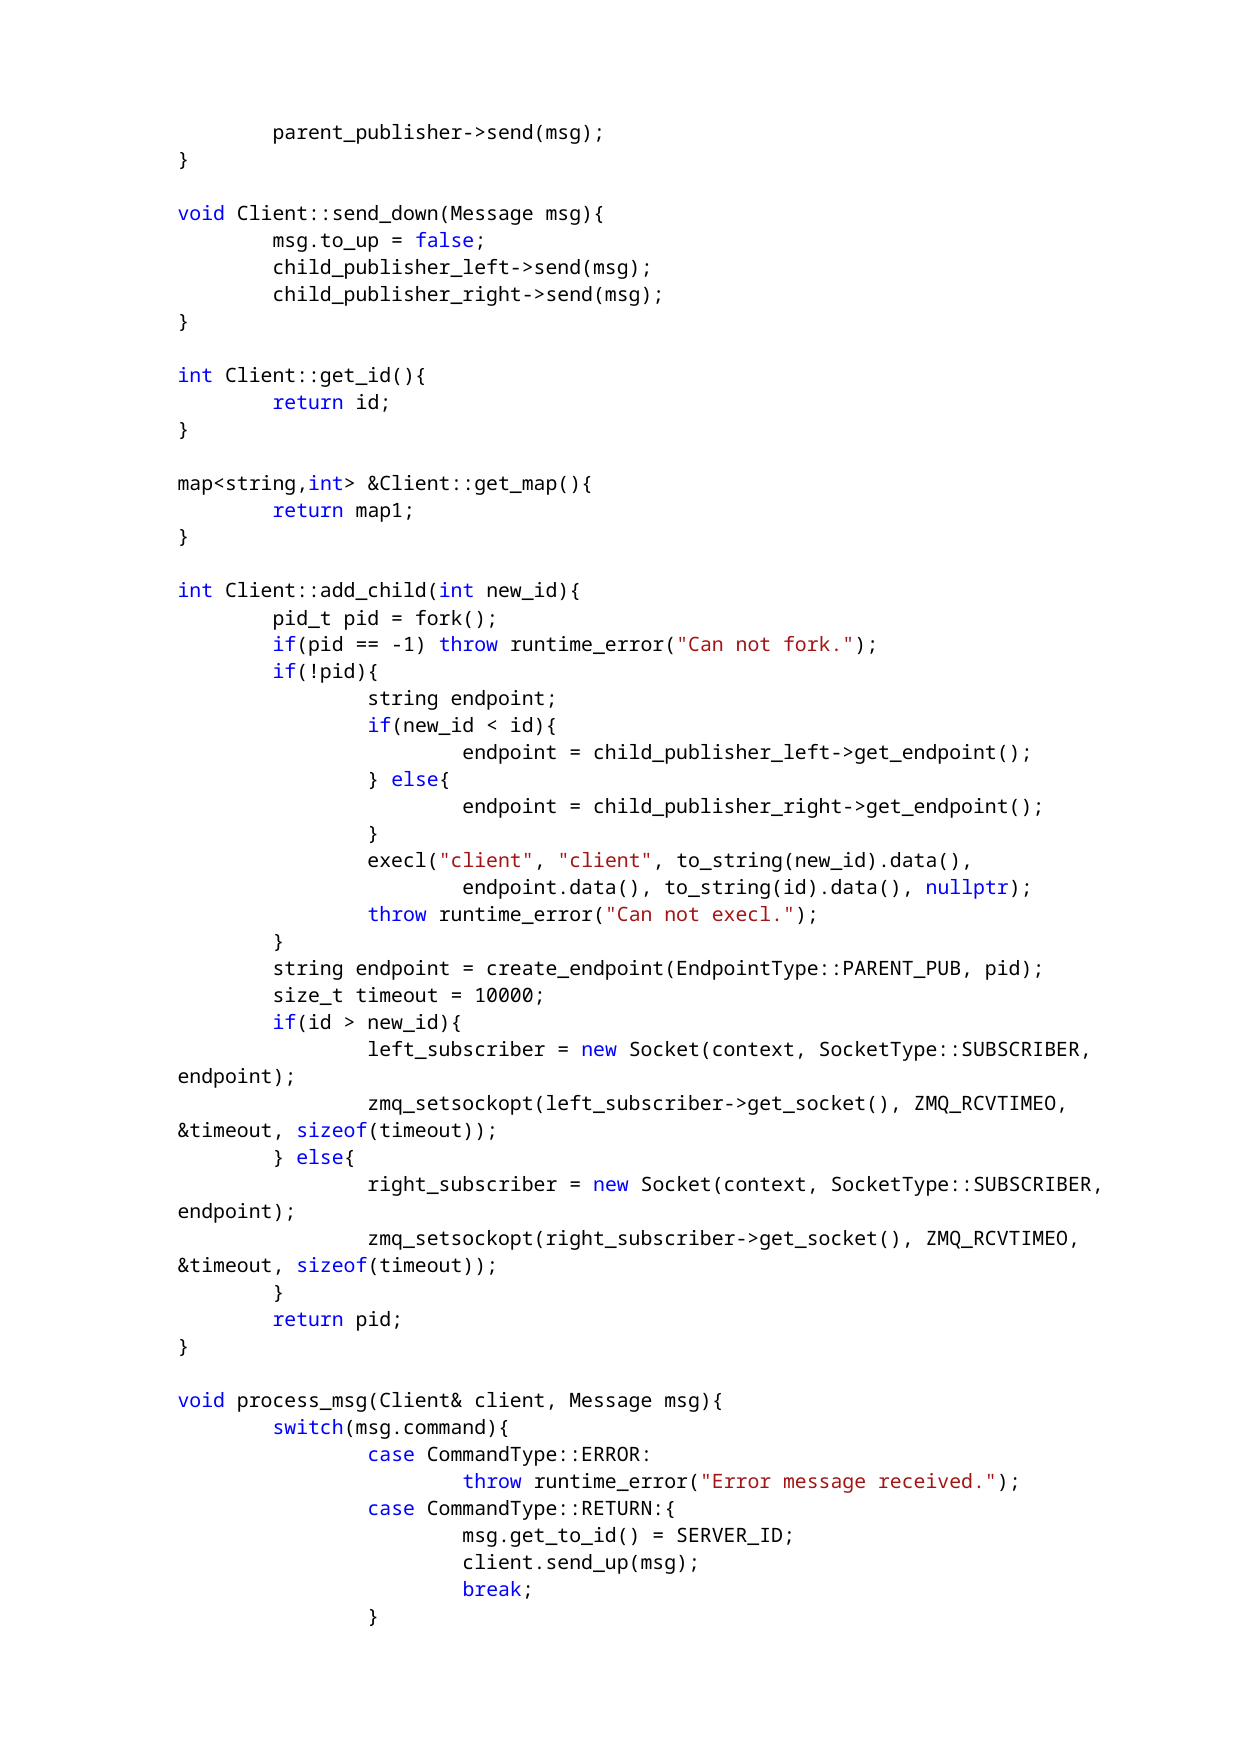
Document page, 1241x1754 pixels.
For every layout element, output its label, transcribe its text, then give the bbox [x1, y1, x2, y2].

text zmq_setsockopt(right_subscriber->get_socket(), ZMQ_RCVTIMEO, &timeout, sizeof(timeout)); [177, 1224, 1152, 1278]
text if(id > new_id){ [177, 1008, 1152, 1035]
text child_publisher_left->send(msg); [177, 253, 1152, 280]
text } [177, 819, 1152, 847]
text return pid; [177, 1305, 1152, 1332]
text } [177, 523, 1152, 550]
text } [177, 1278, 1152, 1305]
text throw runtime_error("Error message received."); [177, 1467, 1152, 1494]
text } [177, 145, 1152, 172]
text size_t timeout = 10000; [177, 981, 1152, 1008]
text client.send_up(msg); [177, 1548, 1152, 1575]
text if(pid == -1) throw runtime_error("Can not fork."); [177, 631, 1152, 658]
text int Client::get_id(){ [177, 361, 1152, 388]
text void Client::send_down(Message msg){ [177, 199, 1152, 226]
text throw runtime_error("Can not execl."); [177, 901, 1152, 927]
text left_subscriber = new Socket(context, SocketType::SUBSCRIBER, endpoint); [177, 1035, 1152, 1089]
text execl("client", "client", to_string(new_id).data(), [177, 847, 1152, 873]
text } [177, 1332, 1152, 1359]
text msg.get_to_id() = SERVER_ID; [177, 1521, 1152, 1548]
text string endpoint; [177, 685, 1152, 712]
text void process_msg(Client& client, Message msg){ [177, 1386, 1152, 1413]
text right_subscriber = new Socket(context, SocketType::SUBSCRIBER, endpoint); [177, 1170, 1152, 1224]
text } [177, 415, 1152, 442]
text endpoint = child_publisher_right->get_endpoint(); [177, 793, 1152, 819]
text pid_t pid = fork(); [177, 604, 1152, 631]
text string endpoint = create_endpoint(EndpointType::PARENT_PUB, pid); [177, 954, 1152, 981]
text } [177, 1602, 1152, 1629]
text child_publisher_right->send(msg); [177, 280, 1152, 307]
text } else{ [177, 1143, 1152, 1170]
text case CommandType::ERROR: [177, 1440, 1152, 1467]
text return id; [177, 388, 1152, 415]
text endpoint.data(), to_string(id).data(), nullptr); [177, 873, 1152, 901]
text } else{ [177, 766, 1152, 793]
text msg.to_up = false; [177, 226, 1152, 253]
text switch(msg.command){ [177, 1413, 1152, 1440]
text zmq_setsockopt(left_subscriber->get_socket(), ZMQ_RCVTIMEO, &timeout, sizeof(timeout)); [177, 1089, 1152, 1143]
text return map1; [177, 496, 1152, 523]
text if(new_id < id){ [177, 712, 1152, 739]
text map<string,int> &Client::get_map(){ [177, 469, 1152, 496]
text endpoint = child_publisher_left->get_endpoint(); [177, 739, 1152, 766]
text } [177, 307, 1152, 334]
text break; [177, 1575, 1152, 1602]
text case CommandType::RETURN:{ [177, 1494, 1152, 1521]
text int Client::add_child(int new_id){ [177, 577, 1152, 604]
text parent_publisher->send(msg); [177, 118, 1152, 145]
text if(!pid){ [177, 658, 1152, 685]
text } [177, 927, 1152, 954]
